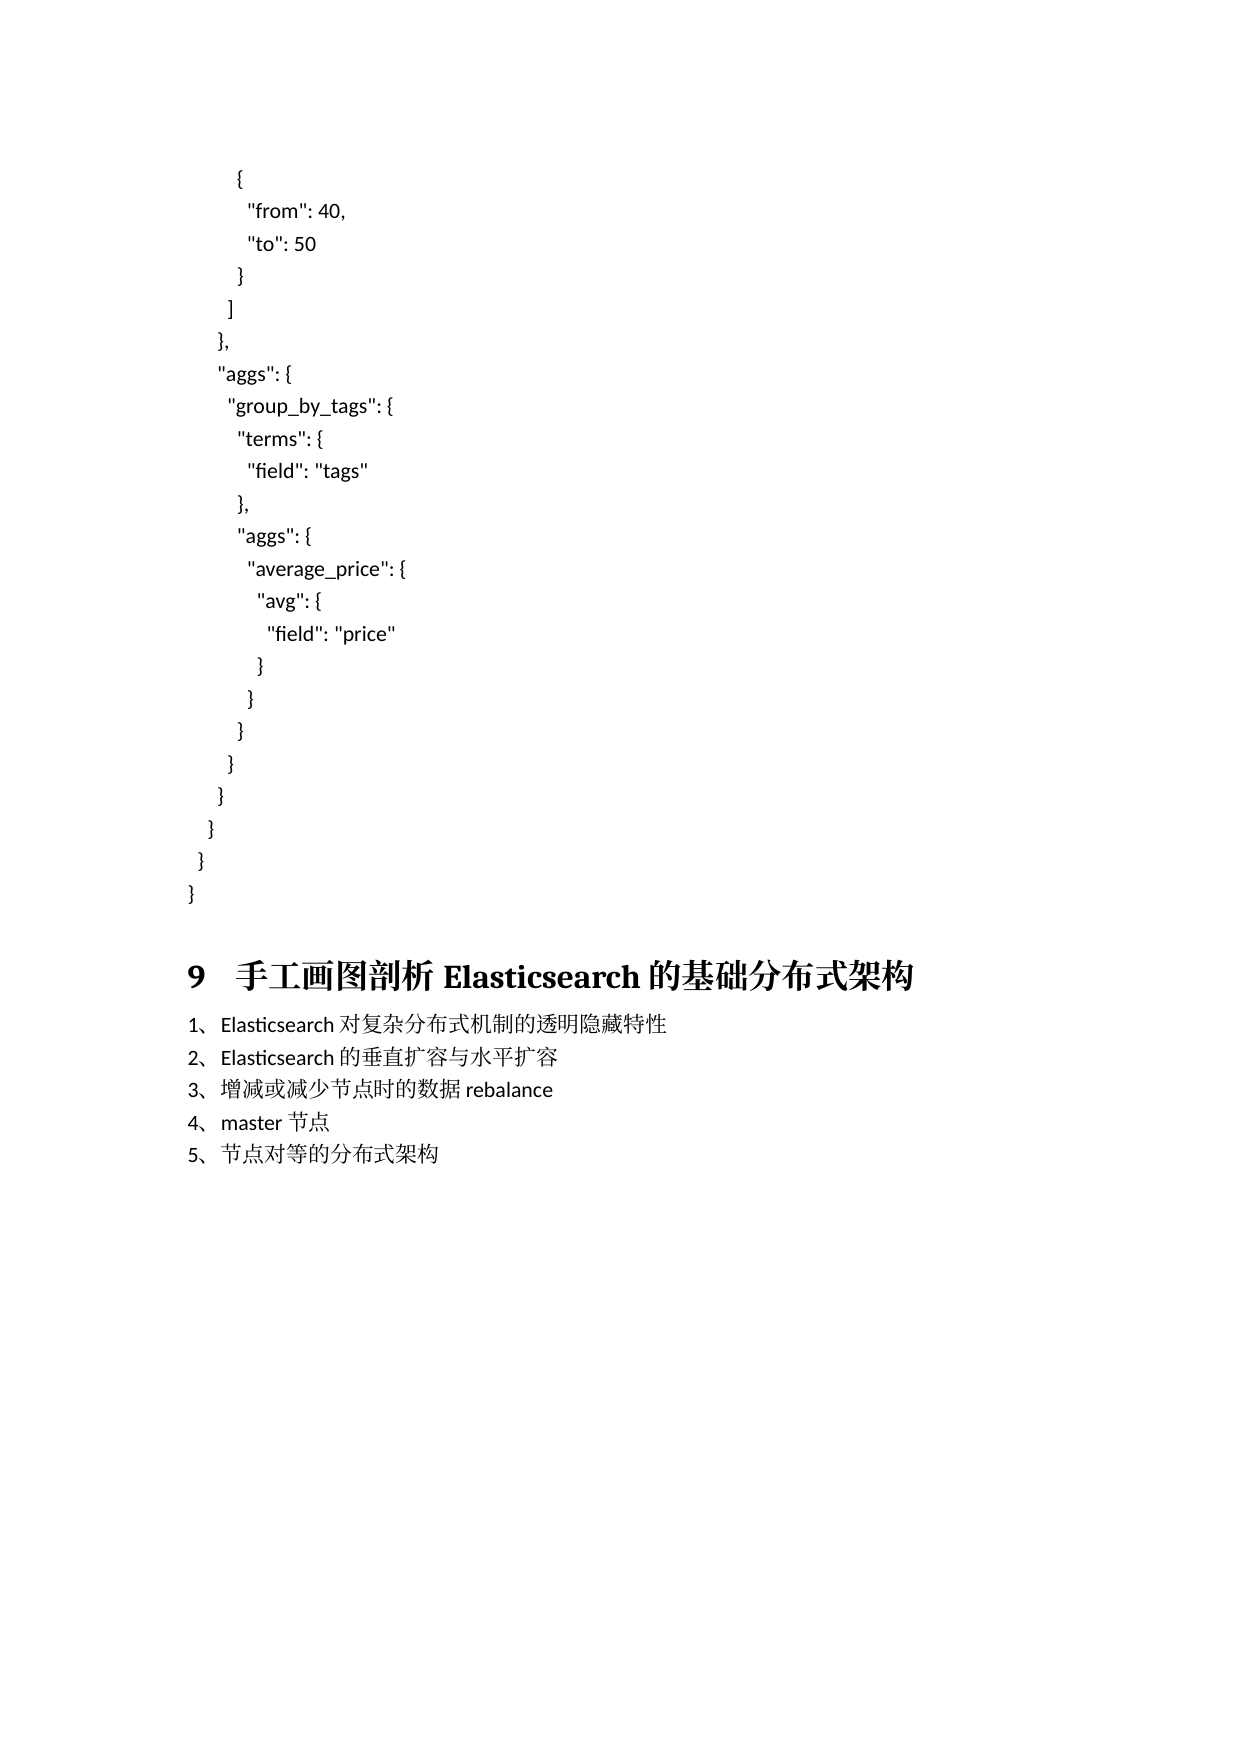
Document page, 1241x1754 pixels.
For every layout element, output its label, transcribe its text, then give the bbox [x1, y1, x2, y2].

text } [187, 877, 1053, 909]
text 5、节点对等的分布式架构 [187, 1137, 1053, 1169]
text "from": 40, [187, 194, 1053, 227]
text } [187, 747, 1053, 779]
text } [187, 714, 1053, 747]
text { [187, 162, 1053, 194]
subtitle 手工画图剖析 Elasticsearch 的基础分布式架构 [187, 942, 1053, 1007]
text }, [187, 324, 1053, 357]
text "average_price": { [187, 552, 1053, 584]
text 3、增减或减少节点时的数据rebalance [187, 1072, 1053, 1104]
text "field": "tags" [187, 454, 1053, 487]
text "terms": { [187, 422, 1053, 454]
text "avg": { [187, 584, 1053, 617]
text "to": 50 [187, 227, 1053, 259]
text "field": "price" [187, 617, 1053, 649]
text } [187, 259, 1053, 292]
text ] [187, 292, 1053, 324]
text 2、Elasticsearch的垂直扩容与水平扩容 [187, 1039, 1053, 1072]
text } [187, 779, 1053, 812]
text } [187, 844, 1053, 877]
text "aggs": { [187, 519, 1053, 552]
text } [187, 682, 1053, 714]
text } [187, 649, 1053, 682]
text 4、master节点 [187, 1104, 1053, 1137]
text } [187, 812, 1053, 844]
text }, [187, 487, 1053, 519]
text "aggs": { [187, 357, 1053, 389]
text 1、Elasticsearch对复杂分布式机制的透明隐藏特性 [187, 1007, 1053, 1039]
text "group_by_tags": { [187, 389, 1053, 422]
